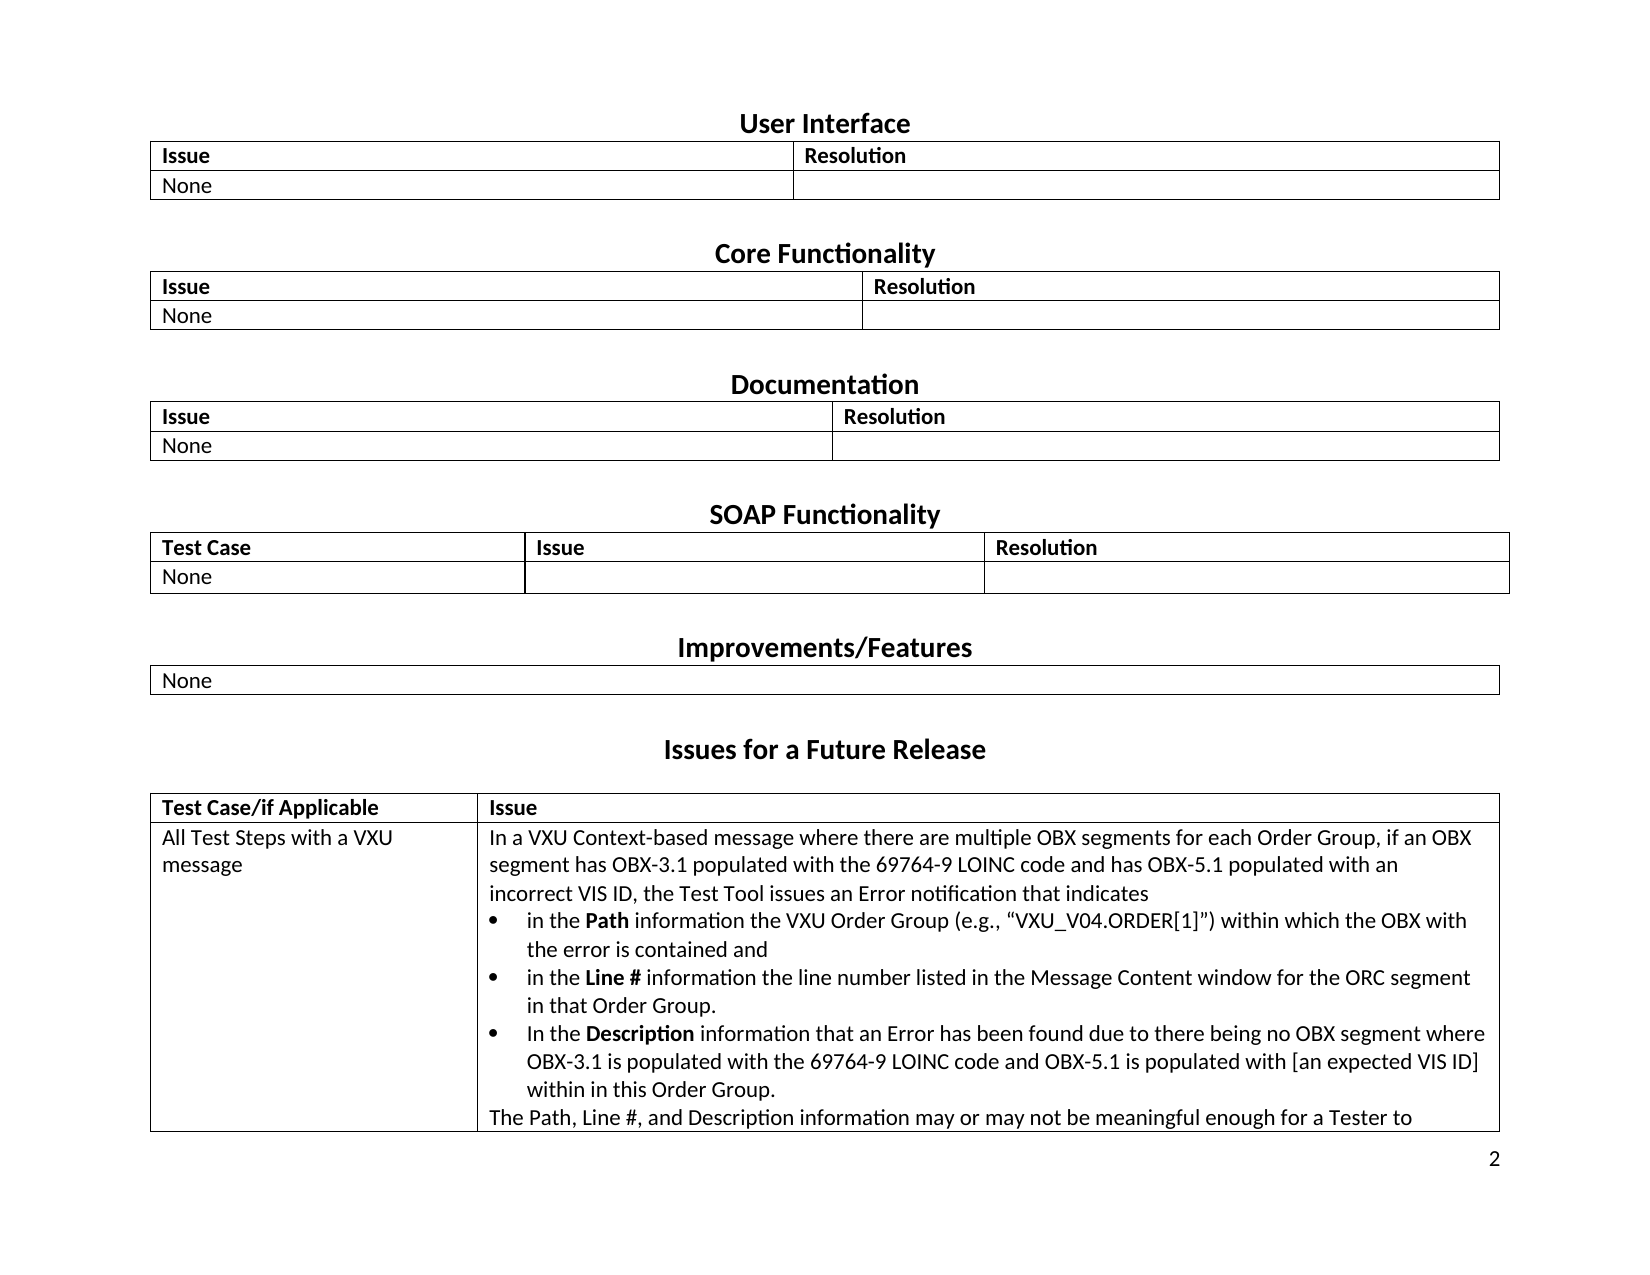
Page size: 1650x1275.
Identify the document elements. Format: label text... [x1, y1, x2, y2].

table_cell None [151, 301, 862, 329]
table_cell None [151, 432, 832, 459]
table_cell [478, 823, 1499, 1131]
text Improvements/Features [150, 629, 1500, 665]
text Core Functionality [150, 235, 1500, 271]
table_header Resolution [833, 402, 1499, 431]
table_header Issue [151, 402, 832, 431]
table_header Resolution [985, 533, 1509, 561]
text User Interface [150, 105, 1500, 141]
table_cell All Test Steps with a VXU message [151, 823, 477, 1131]
table_header Issue [526, 533, 984, 561]
table_header Test Case [151, 533, 524, 561]
table_cell None [151, 562, 524, 593]
table_cell [863, 301, 1499, 329]
table_header Resolution [794, 142, 1499, 170]
table_header Issue [478, 794, 1499, 822]
table_header Resolution [863, 272, 1499, 300]
text Issues for a Future Release [150, 731, 1500, 766]
table_header None [151, 666, 1499, 694]
table_cell [985, 562, 1509, 593]
table_cell [794, 171, 1499, 199]
table_cell None [151, 171, 793, 199]
table_header Issue [151, 272, 862, 300]
table_header Issue [151, 142, 793, 170]
text Documentation [150, 366, 1500, 401]
table_header Test Case/if Applicable [151, 794, 477, 822]
text SOAP Functionality [150, 496, 1500, 532]
table_cell [833, 432, 1499, 459]
table_cell [526, 562, 984, 593]
